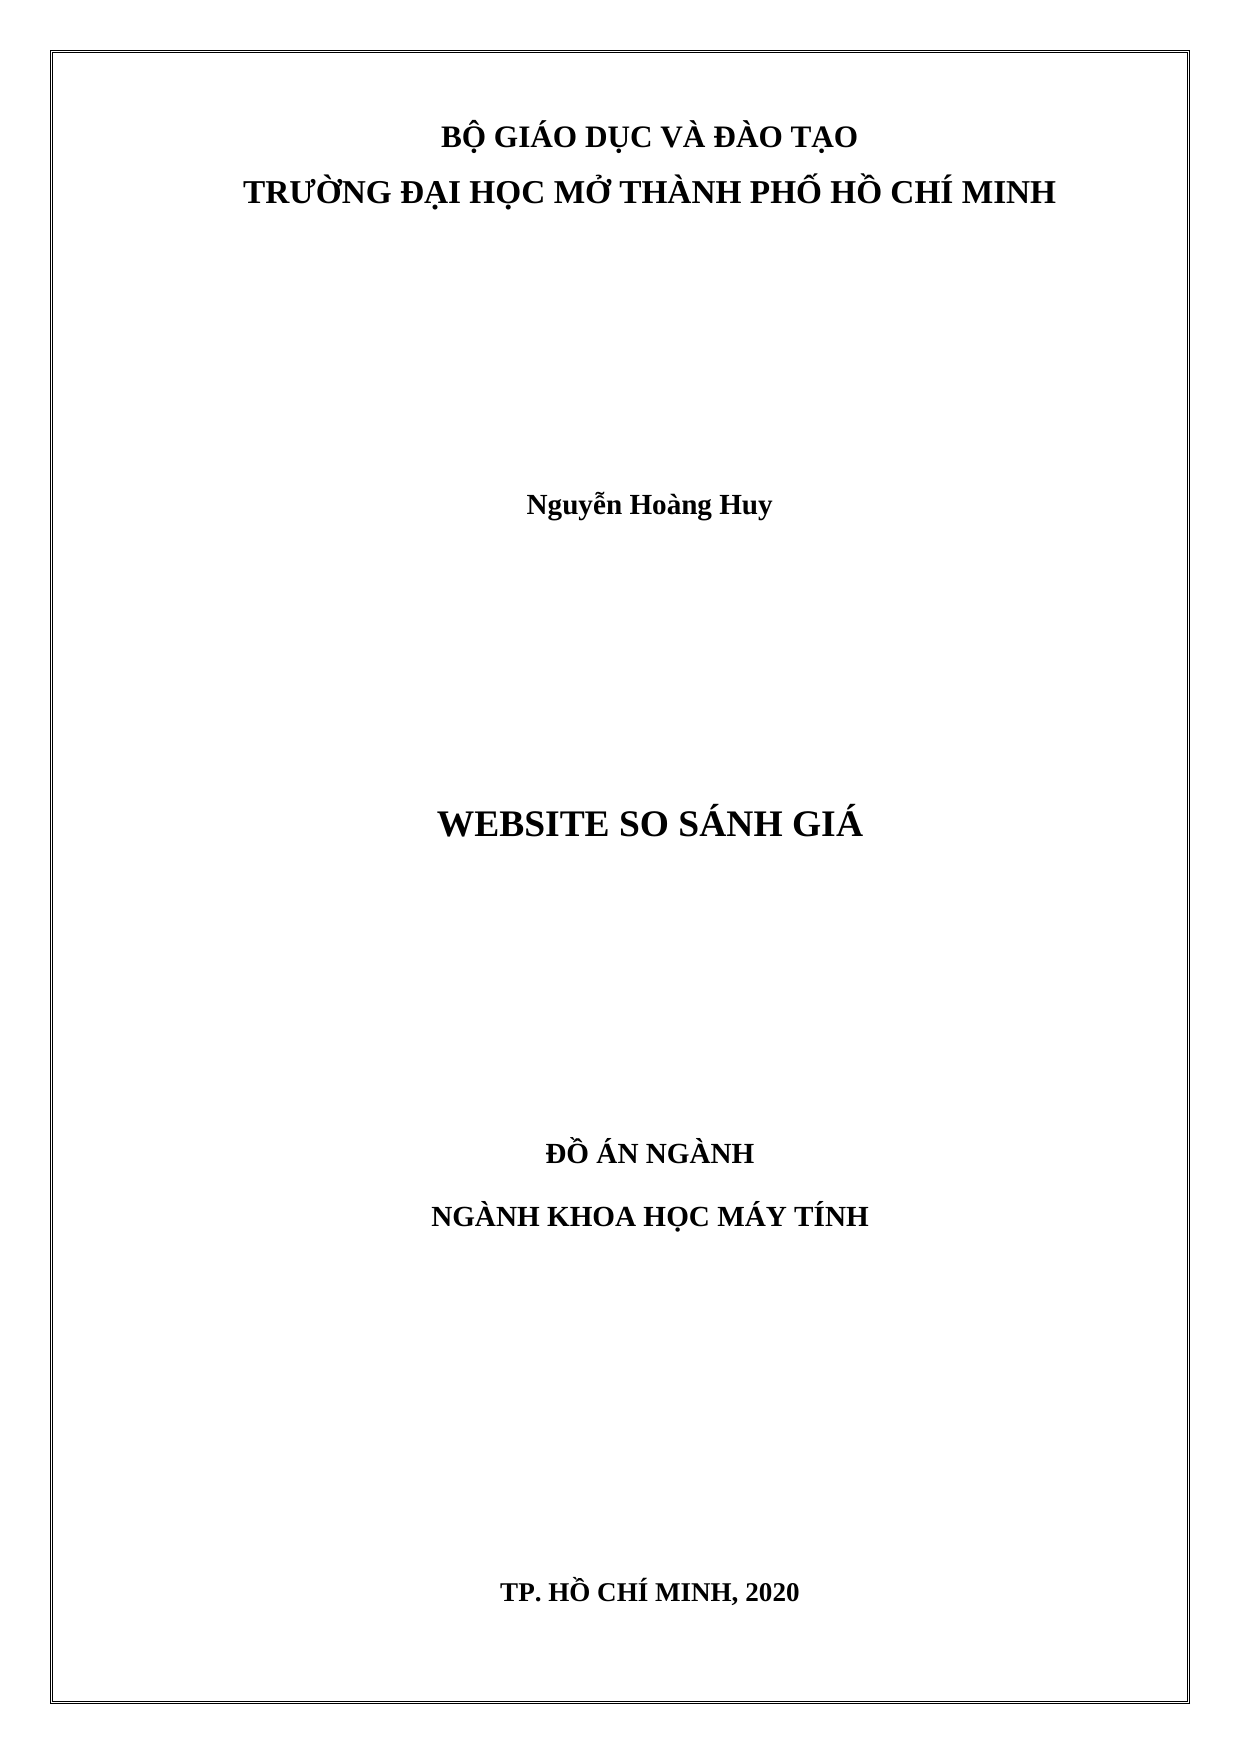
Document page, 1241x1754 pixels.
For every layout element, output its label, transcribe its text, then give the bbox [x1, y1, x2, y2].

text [177, 1576, 1122, 1607]
text TRƯỜNG ĐẠI HỌC MỞ THÀNH PHỐ HỒ CHÍ MINH [177, 172, 1122, 210]
text NGÀNH KHOA HỌC MÁY TÍNH [177, 1199, 1122, 1233]
text Nguyễn Hoàng Huy [177, 487, 1122, 521]
text BỘ GIÁO DỤC VÀ ĐÀO TẠO [177, 118, 1122, 154]
text WEBSITE SO SÁNH GIÁ [177, 802, 1122, 845]
text ĐỒ ÁN NGÀNH [177, 1136, 1122, 1170]
